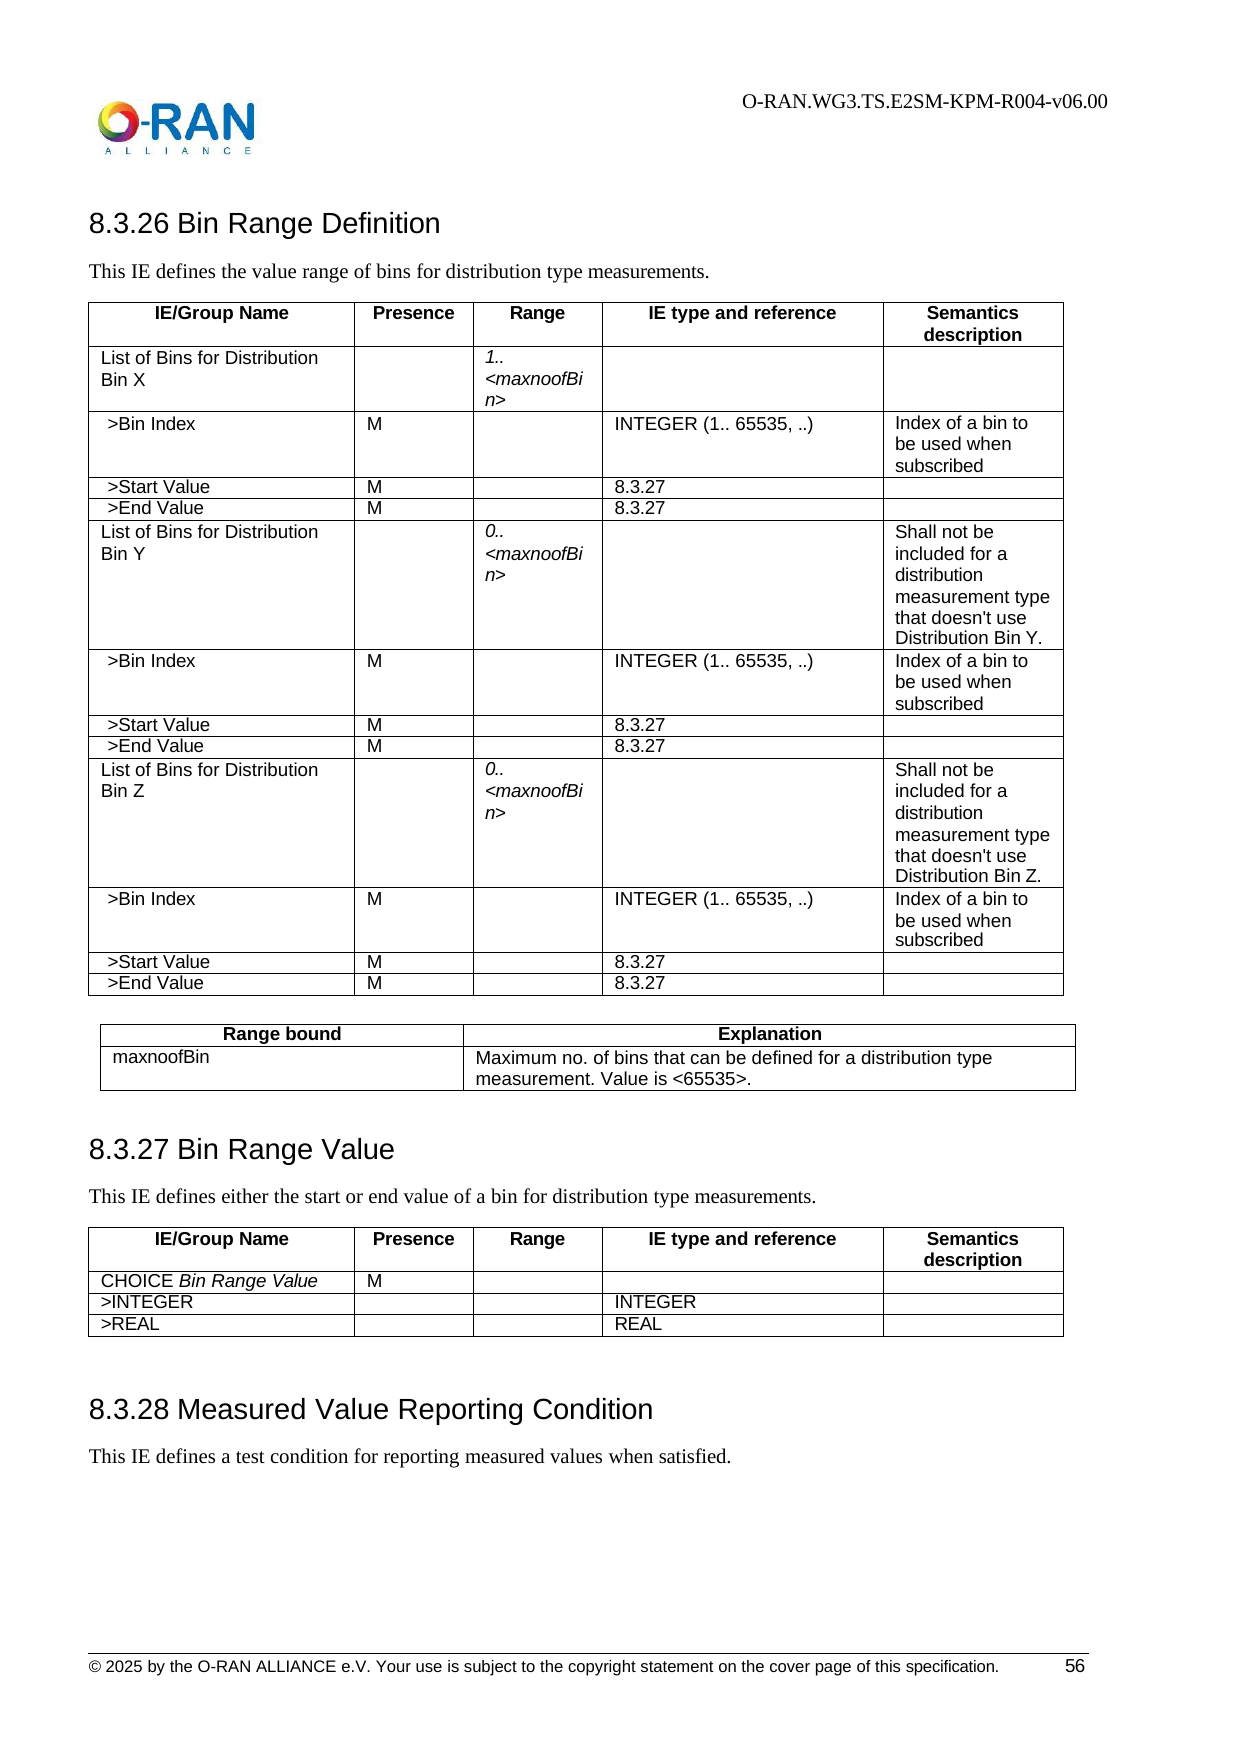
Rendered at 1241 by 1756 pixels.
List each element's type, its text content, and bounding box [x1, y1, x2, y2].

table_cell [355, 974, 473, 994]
subtitle Bin Range Definition [88, 206, 1167, 240]
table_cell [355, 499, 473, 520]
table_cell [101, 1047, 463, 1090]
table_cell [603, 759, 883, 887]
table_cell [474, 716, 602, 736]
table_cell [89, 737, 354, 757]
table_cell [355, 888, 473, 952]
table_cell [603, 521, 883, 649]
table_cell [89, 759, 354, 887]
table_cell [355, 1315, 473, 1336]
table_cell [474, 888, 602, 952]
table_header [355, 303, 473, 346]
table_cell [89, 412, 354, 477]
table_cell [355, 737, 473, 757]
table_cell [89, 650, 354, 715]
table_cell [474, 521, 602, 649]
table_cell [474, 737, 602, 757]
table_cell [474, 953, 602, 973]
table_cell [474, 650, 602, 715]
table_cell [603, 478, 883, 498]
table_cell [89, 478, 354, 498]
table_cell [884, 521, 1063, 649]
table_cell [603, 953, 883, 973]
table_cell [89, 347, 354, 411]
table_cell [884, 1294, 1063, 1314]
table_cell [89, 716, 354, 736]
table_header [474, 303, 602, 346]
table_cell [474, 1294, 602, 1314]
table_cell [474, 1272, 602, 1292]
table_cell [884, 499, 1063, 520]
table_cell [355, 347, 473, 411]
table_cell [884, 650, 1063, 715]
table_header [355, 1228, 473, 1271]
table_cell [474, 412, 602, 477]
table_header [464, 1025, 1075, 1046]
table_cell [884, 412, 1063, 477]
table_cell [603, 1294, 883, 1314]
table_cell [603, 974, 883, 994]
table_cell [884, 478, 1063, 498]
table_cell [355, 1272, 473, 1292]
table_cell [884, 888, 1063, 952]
picture [90, 99, 263, 160]
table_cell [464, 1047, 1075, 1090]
text This IE defines the value range of bins for distribution type measurements. [88, 259, 1167, 283]
subtitle Measured Value Reporting Condition [88, 1392, 1167, 1426]
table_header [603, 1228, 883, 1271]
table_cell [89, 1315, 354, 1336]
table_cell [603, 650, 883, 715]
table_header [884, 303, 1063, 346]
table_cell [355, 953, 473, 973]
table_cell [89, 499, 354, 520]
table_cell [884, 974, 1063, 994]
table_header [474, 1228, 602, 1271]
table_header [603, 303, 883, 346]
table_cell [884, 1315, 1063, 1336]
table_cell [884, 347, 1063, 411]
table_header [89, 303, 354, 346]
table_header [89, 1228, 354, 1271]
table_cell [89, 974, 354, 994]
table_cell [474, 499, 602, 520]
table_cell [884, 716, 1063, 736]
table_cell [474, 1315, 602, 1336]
text This IE defines a test condition for reporting measured values when satisfied. [88, 1444, 1167, 1468]
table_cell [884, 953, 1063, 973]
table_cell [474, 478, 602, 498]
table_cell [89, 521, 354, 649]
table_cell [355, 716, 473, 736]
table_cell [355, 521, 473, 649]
text This IE defines either the start or end value of a bin for distribution type measurements. [88, 1184, 1167, 1208]
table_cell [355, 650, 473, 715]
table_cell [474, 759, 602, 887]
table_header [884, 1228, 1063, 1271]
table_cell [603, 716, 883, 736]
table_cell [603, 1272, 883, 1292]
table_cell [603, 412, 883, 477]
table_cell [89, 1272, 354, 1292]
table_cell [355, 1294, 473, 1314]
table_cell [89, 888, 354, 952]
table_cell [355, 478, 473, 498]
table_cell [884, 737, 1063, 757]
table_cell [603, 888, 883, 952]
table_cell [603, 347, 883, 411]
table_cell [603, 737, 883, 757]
subtitle Bin Range Value [88, 1132, 1167, 1165]
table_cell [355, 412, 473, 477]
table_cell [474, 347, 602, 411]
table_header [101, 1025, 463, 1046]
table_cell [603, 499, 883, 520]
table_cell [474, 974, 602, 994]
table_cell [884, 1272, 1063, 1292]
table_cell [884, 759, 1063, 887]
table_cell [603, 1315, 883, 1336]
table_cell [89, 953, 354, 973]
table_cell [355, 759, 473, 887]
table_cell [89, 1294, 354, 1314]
